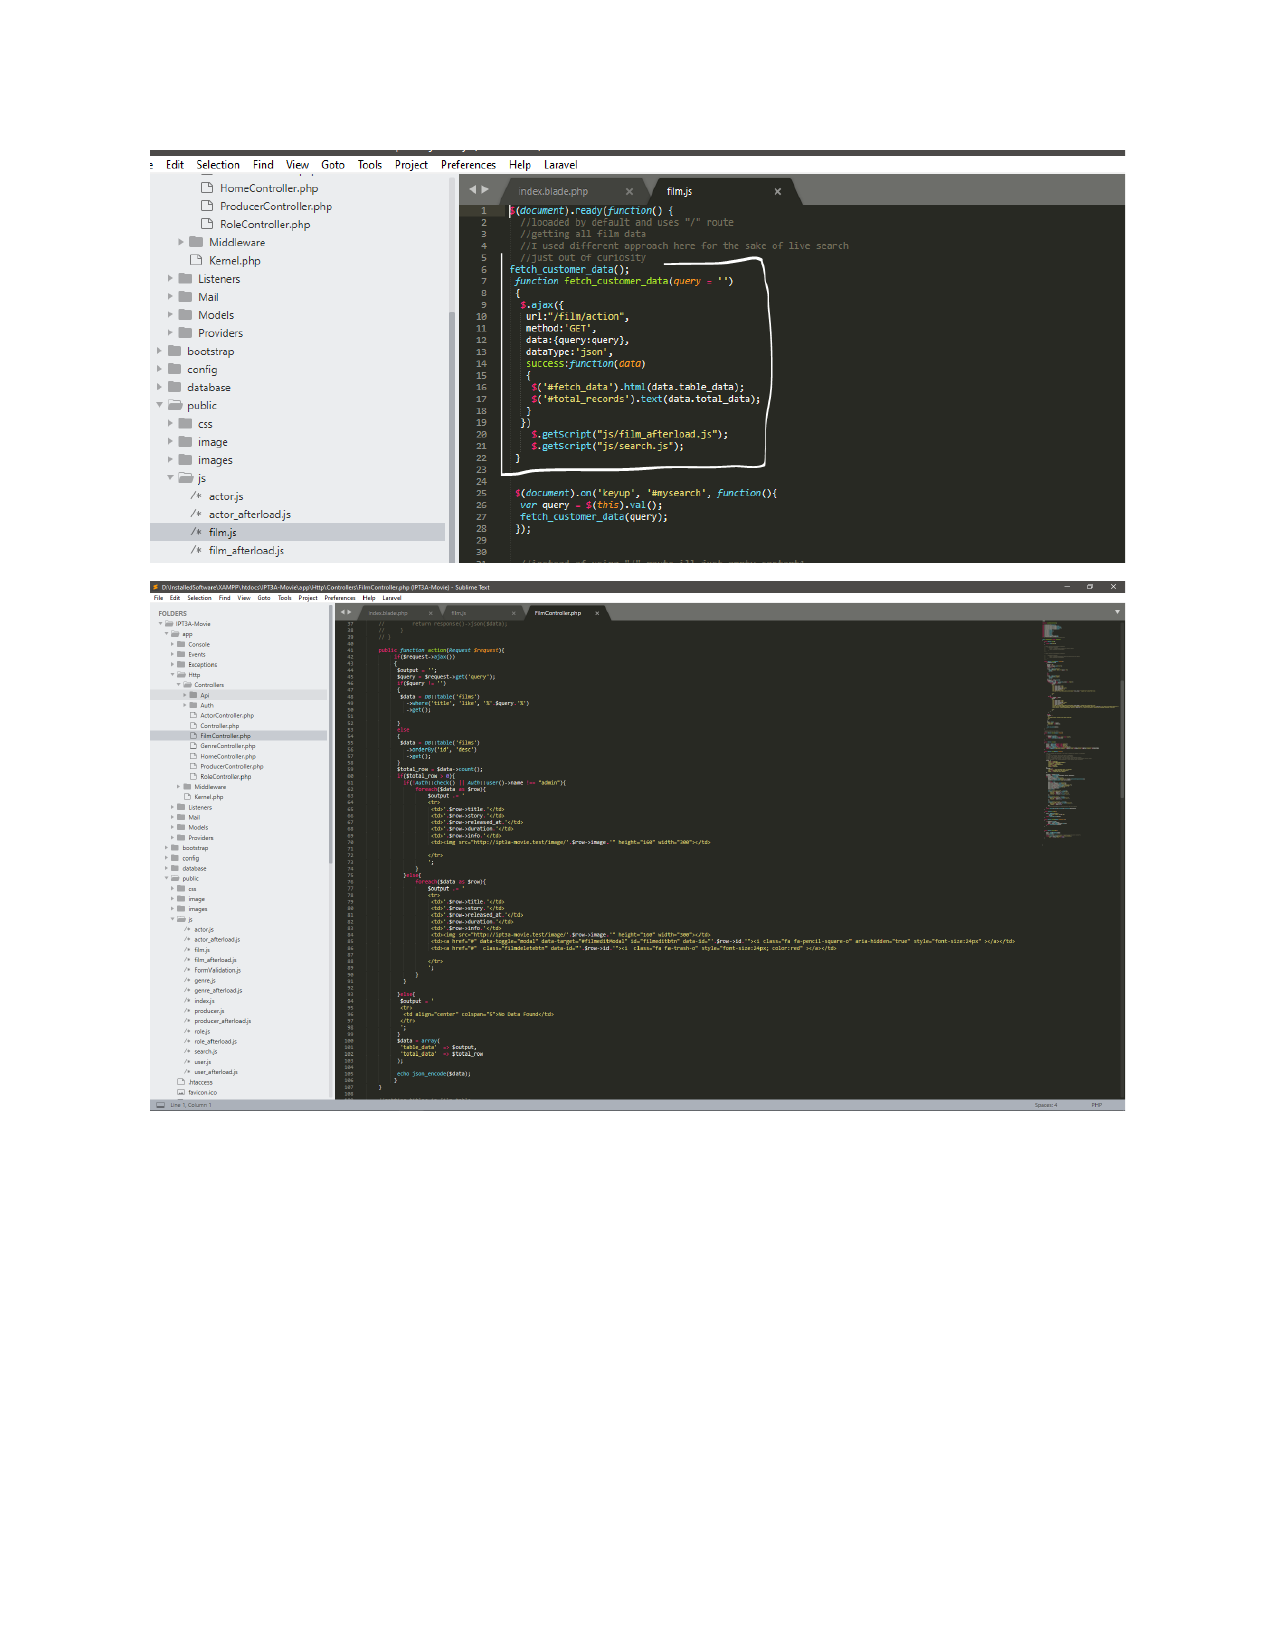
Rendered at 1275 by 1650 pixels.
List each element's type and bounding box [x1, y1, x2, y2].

picture [150, 150, 1125, 563]
picture [150, 581, 1125, 1111]
